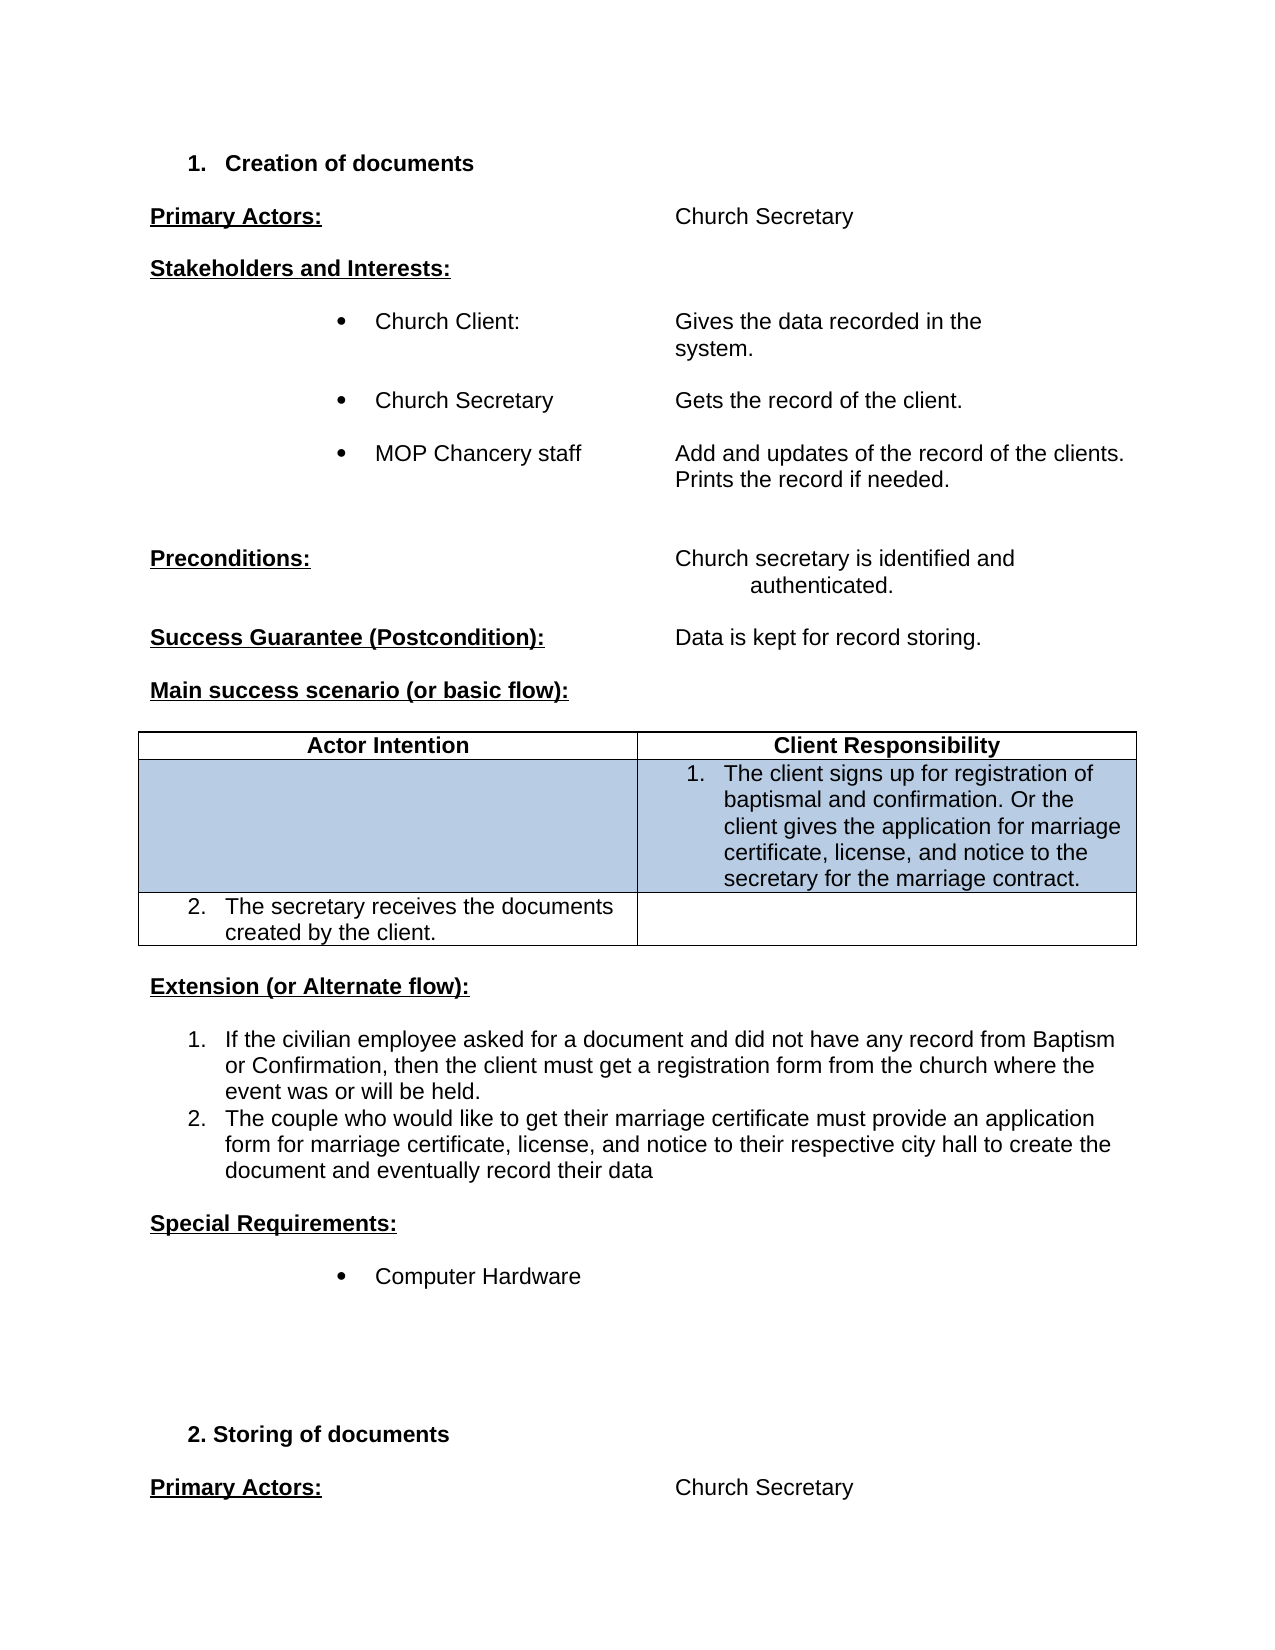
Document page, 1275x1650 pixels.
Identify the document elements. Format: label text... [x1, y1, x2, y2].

text Primary Actors: Church Secretary [150, 203, 1125, 229]
list Creation of documents [187, 150, 1125, 176]
table_header Actor Intention [139, 733, 637, 759]
text Primary Actors: Church Secretary [150, 1473, 1125, 1500]
text Stakeholders and Interests: [150, 255, 1125, 282]
list The couple who would like to get their marriage certificate must provide an application form for marriage certificate, license, and notice to their respective city hall to create the document and eventually record their data [187, 1104, 1125, 1184]
text Success Guarantee (Postcondition): Data is kept for record storing. [150, 624, 1125, 651]
text Extension (or Alternate flow): [150, 973, 1125, 999]
list Church Client: Gives the data recorded in the system. [337, 308, 1125, 361]
text Special Requirements: [150, 1210, 1125, 1236]
list MOP Chancery staff Add and updates of the record of the clients. Prints the record if needed. [337, 440, 1125, 493]
text Preconditions: Church secretary is identified and authenticated. [150, 545, 1125, 598]
list If the civilian employee asked for a document and did not have any record from Baptism or Confirmation, then the client must get a registration form from the church where the event was or will be held. [187, 1026, 1125, 1104]
text Main success scenario (or basic flow): [150, 677, 1125, 703]
table_cell [139, 760, 637, 892]
text 2. Storing of documents [187, 1421, 1125, 1447]
list Computer Hardware [337, 1263, 1125, 1289]
list Church Secretary Gets the record of the client. [337, 387, 1125, 413]
table_cell The secretary receives the documents created by the client. [139, 893, 637, 945]
table_cell The client signs up for registration of baptismal and confirmation. Or the client gives the application for marriage certificate, license, and notice to the secretary for the marriage contract. [638, 760, 1136, 892]
table_cell [638, 893, 1136, 945]
table_header Client Responsibility [638, 733, 1136, 759]
